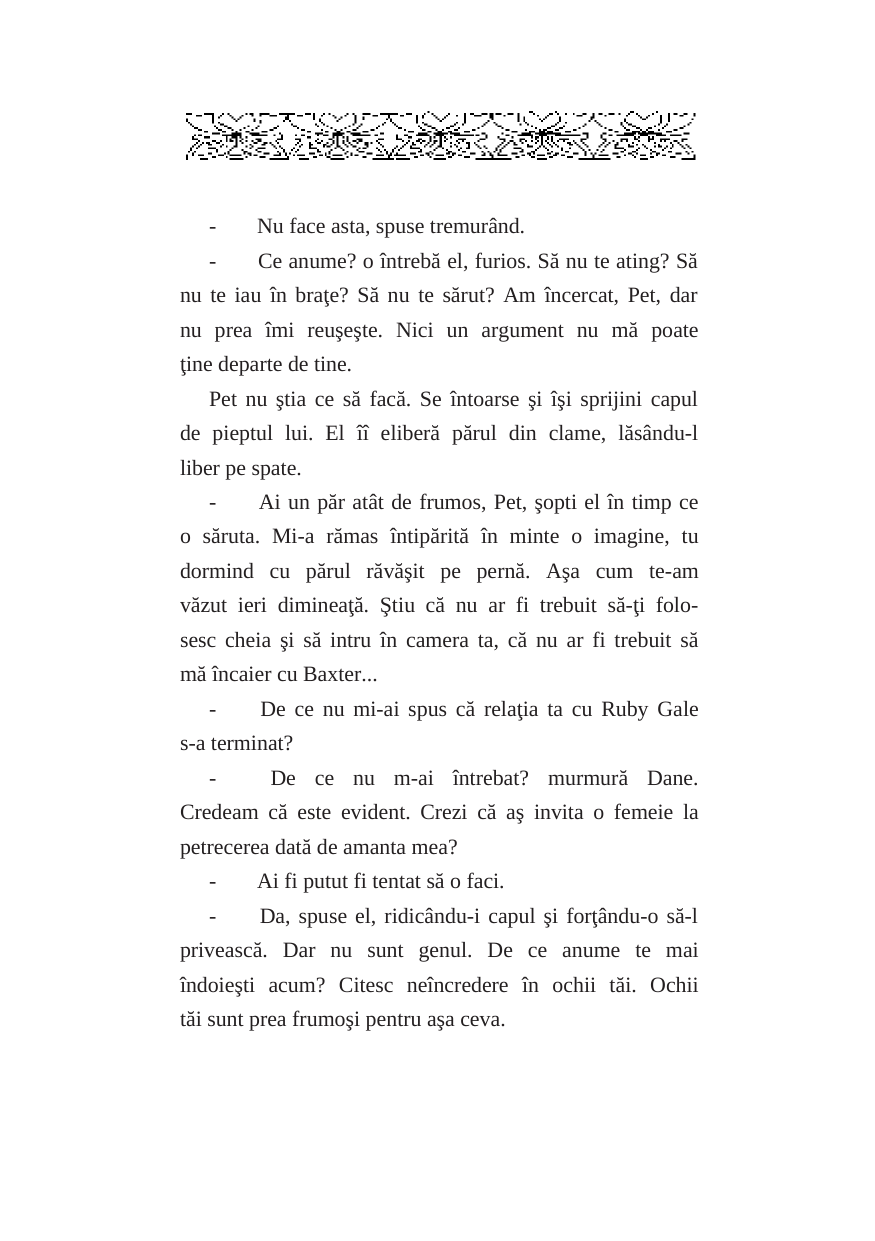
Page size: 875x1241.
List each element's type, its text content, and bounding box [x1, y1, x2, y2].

list Ai fi putut fi tentat să o faci. [180, 861, 701, 896]
picture [184, 111, 696, 162]
text Pet nu ştia ce să facă. Se întoarse şi îşi sprijini capul de pieptul lui. El îî eliberă părul din clame, lăsându-l liber pe spate. [180, 378, 699, 482]
list Nu face asta, spuse tremurând. [180, 206, 701, 241]
list De ce nu mi-ai spus că relaţia ta cu Ruby Gale s-a terminat? [180, 689, 699, 758]
list De ce nu m-ai întrebat? murmură Dane. Credeam că este evident. Crezi că aş invita o femeie la petrecerea dată de amanta mea? [180, 758, 699, 861]
list Da, spuse el, ridicându-i capul şi forţându-o să-l privească. Dar nu sunt genul. De ce anume te mai îndoieşti acum? Citesc neîncredere în ochii tăi. Ochii tăi sunt prea frumoşi pentru aşa ceva. [180, 896, 699, 1033]
list Ce anume? o întrebă el, furios. Să nu te ating? Să nu te iau în braţe? Să nu te sărut? Am încercat, Pet, dar nu prea îmi reuşeşte. Nici un argument nu mă poate ţine departe de tine. [180, 241, 699, 378]
list Ai un păr atât de frumos, Pet, şopti el în timp ce o săruta. Mi-a rămas întipărită în minte o imagine, tu dormind cu părul răvăşit pe pernă. Aşa cum te-am văzut ieri dimineaţă. Ştiu că nu ar fi trebuit să-ţi folo- sesc cheia şi să intru în camera ta, că nu ar fi trebuit să mă încaier cu Baxter... [180, 482, 699, 689]
